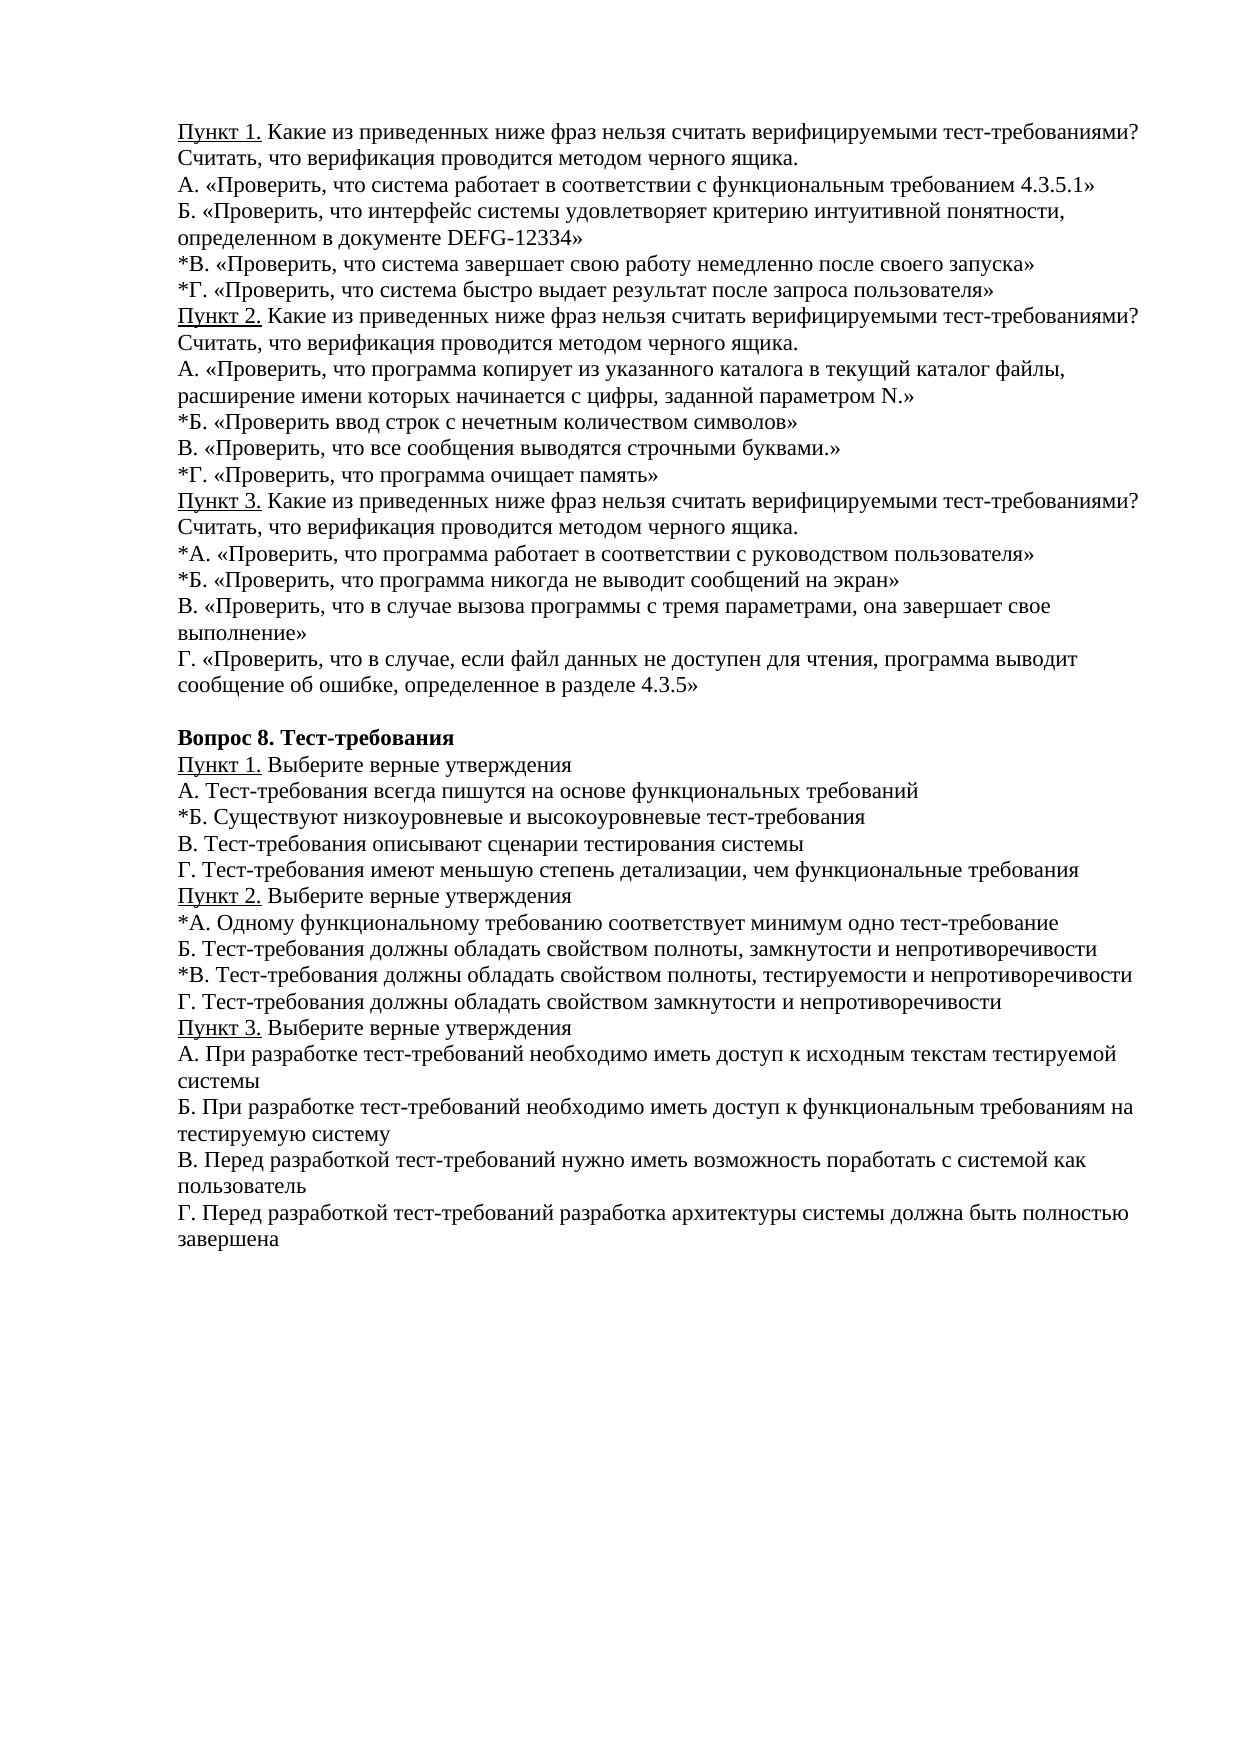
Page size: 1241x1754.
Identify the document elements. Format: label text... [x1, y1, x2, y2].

text Б. При разработке тест-требований необходимо иметь доступ к функциональным требованиям на тестируемую систему [177, 1093, 1152, 1146]
text В. Перед разработкой тест-требований нужно иметь возможность поработать с системой как пользователь [177, 1146, 1152, 1199]
text *Б. Существуют низкоуровневые и высокоуровневые тест-требования [177, 803, 1152, 830]
text Г. Перед разработкой тест-требований разработка архитектуры системы должна быть полностью завершена [177, 1199, 1152, 1251]
text *А. «Проверить, что программа работает в соответствии с руководством пользователя» [177, 540, 1152, 566]
text *Б. «Проверить, что программа никогда не выводит сообщений на экран» [177, 566, 1152, 592]
text Пункт 1. Выберите верные утверждения [177, 751, 1152, 777]
text Пункт 2. Выберите верные утверждения [177, 882, 1152, 909]
text Б. Тест-требования должны обладать свойством полноты, замкнутости и непротиворечивости [177, 935, 1152, 961]
text Пункт 1. Какие из приведенных ниже фраз нельзя считать верифицируемыми тест-требованиями? Считать, что верификация проводится методом черного ящика. [177, 118, 1152, 171]
text Пункт 2. Какие из приведенных ниже фраз нельзя считать верифицируемыми тест-требованиями? Считать, что верификация проводится методом черного ящика. [177, 303, 1152, 355]
text А. Тест-требования всегда пишутся на основе функциональных требований [177, 777, 1152, 803]
text В. «Проверить, что все сообщения выводятся строчными буквами.» [177, 434, 1152, 461]
text А. При разработке тест-требований необходимо иметь доступ к исходным текстам тестируемой системы [177, 1041, 1152, 1093]
text *А. Одному функциональному требованию соответствует минимум одно тест-требование [177, 909, 1152, 935]
text *Г. «Проверить, что программа очищает память» [177, 461, 1152, 487]
text Считать, что верификация проводится методом черного ящика. [177, 513, 1152, 540]
text *В. Тест-требования должны обладать свойством полноты, тестируемости и непротиворечивости [177, 961, 1152, 988]
text *В. «Проверить, что система завершает свою работу немедленно после своего запуска» [177, 250, 1152, 276]
text Б. «Проверить, что интерфейс системы удовлетворяет критерию интуитивной понятности, определенном в документе DEFG-12334» [177, 197, 1152, 250]
text *Б. «Проверить ввод строк с нечетным количеством символов» [177, 408, 1152, 434]
text А. «Проверить, что система работает в соответствии с функциональным требованием 4.3.5.1» [177, 171, 1152, 197]
text *Г. «Проверить, что система быстро выдает результат после запроса пользователя» [177, 276, 1152, 303]
text В. «Проверить, что в случае вызова программы с тремя параметрами, она завершает свое выполнение» [177, 592, 1152, 645]
text Г. Тест-требования должны обладать свойством замкнутости и непротиворечивости [177, 988, 1152, 1014]
text А. «Проверить, что программа копирует из указанного каталога в текущий каталог файлы, расширение имени которых начинается с цифры, заданной параметром N.» [177, 355, 1152, 408]
text В. Тест-требования описывают сценарии тестирования системы [177, 830, 1152, 856]
text Пункт 3. Какие из приведенных ниже фраз нельзя считать верифицируемыми тест-требованиями? [177, 487, 1152, 513]
text Пункт 3. Выберите верные утверждения [177, 1014, 1152, 1041]
text Г. Тест-требования имеют меньшую степень детализации, чем функциональные требования [177, 856, 1152, 882]
text Вопрос 8. Тест-требования [177, 724, 1152, 751]
text Г. «Проверить, что в случае, если файл данных не доступен для чтения, программа выводит сообщение об ошибке, определенное в разделе 4.3.5» [177, 645, 1152, 698]
